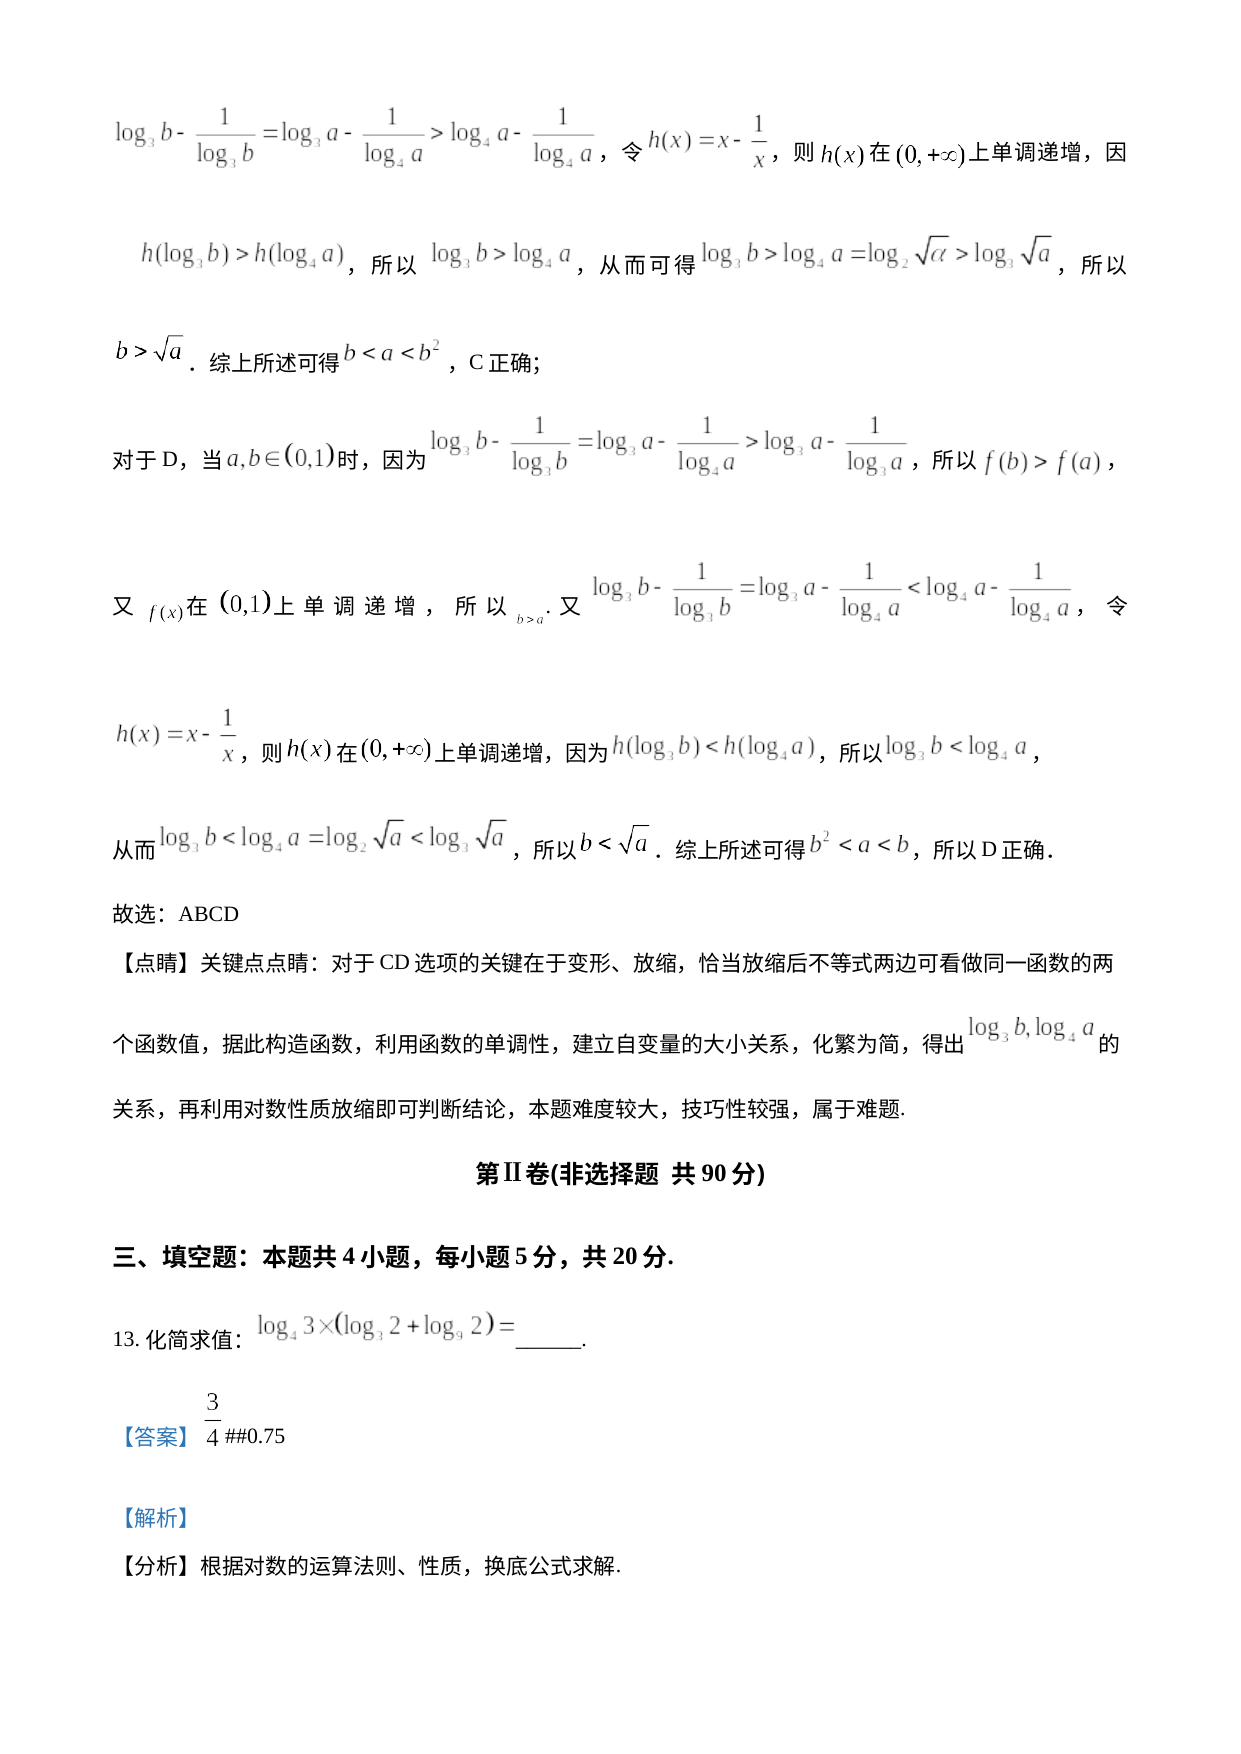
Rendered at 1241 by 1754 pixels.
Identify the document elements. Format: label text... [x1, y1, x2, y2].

text 【解析】 [112, 1500, 1128, 1533]
text 对于D，当时，因为，所以，又在上单调递增，所以.又，令，则在上单调递增，因为，所以， [112, 410, 1128, 800]
text 【答案】##0.75 [112, 1387, 1128, 1484]
text 【分析】根据对数的运算法则、性质，换底公式求解. [112, 1548, 1128, 1581]
text 第Ⅱ卷(非选择题 共90分) [112, 1140, 1128, 1205]
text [112, 102, 1128, 394]
text 三、填空题：本题共4小题，每小题5分，共20分. [112, 1223, 1128, 1288]
text 13. 化简求值：______. [112, 1306, 1128, 1371]
text 故选：ABCD [112, 897, 1128, 929]
text 【点睛】关键点点睛：对于CD选项的关键在于变形、放缩，恰当放缩后不等式两边可看做同一函数的两个函数值，据此构造函数，利用函数的单调性，建立自变量的大小关系，化繁为简，得出的关系，再利用对数性质放缩即可判断结论，本题难度较大，技巧性较强，属于难题. [112, 945, 1128, 1124]
text 从而，所以．综上所述可得，所以D正确． [112, 816, 1128, 881]
